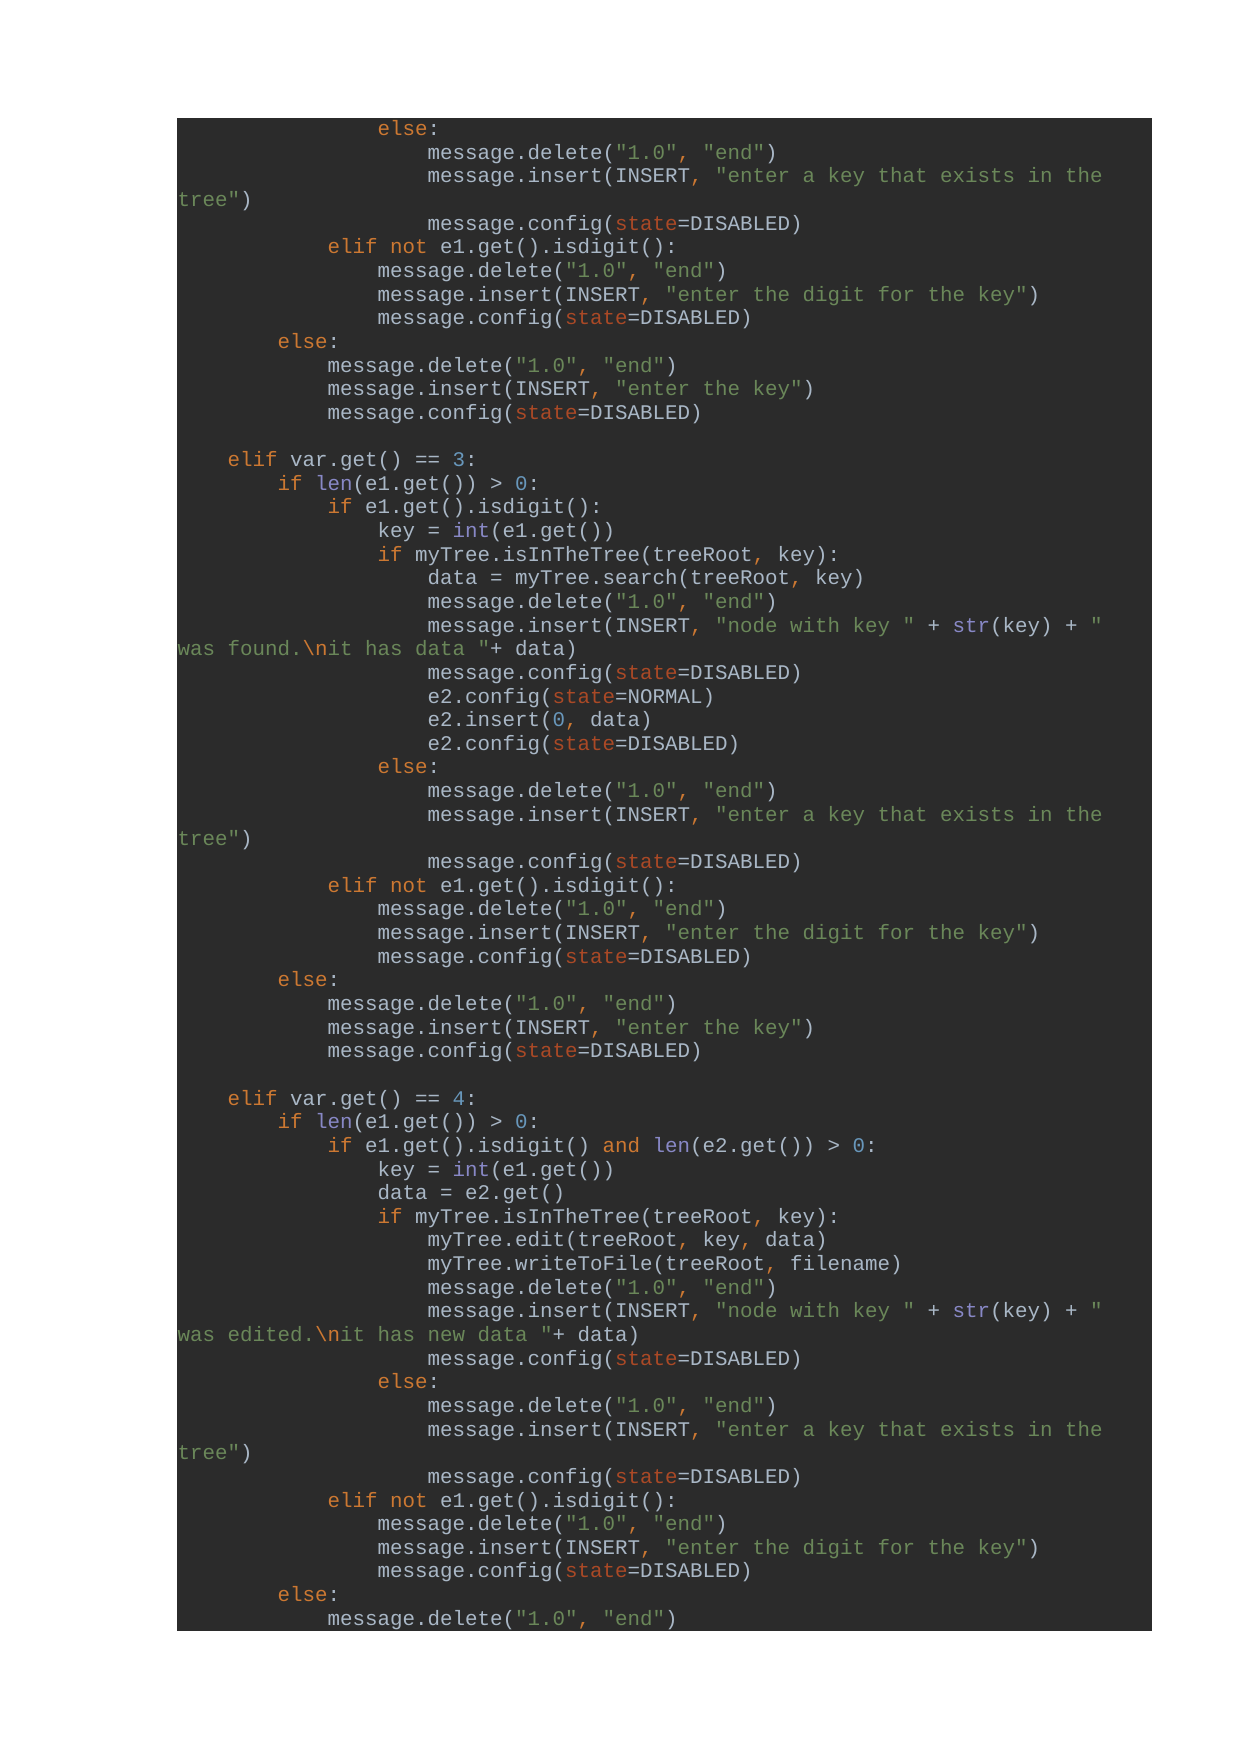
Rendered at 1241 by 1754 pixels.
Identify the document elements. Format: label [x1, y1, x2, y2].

text [177, 118, 1152, 1631]
